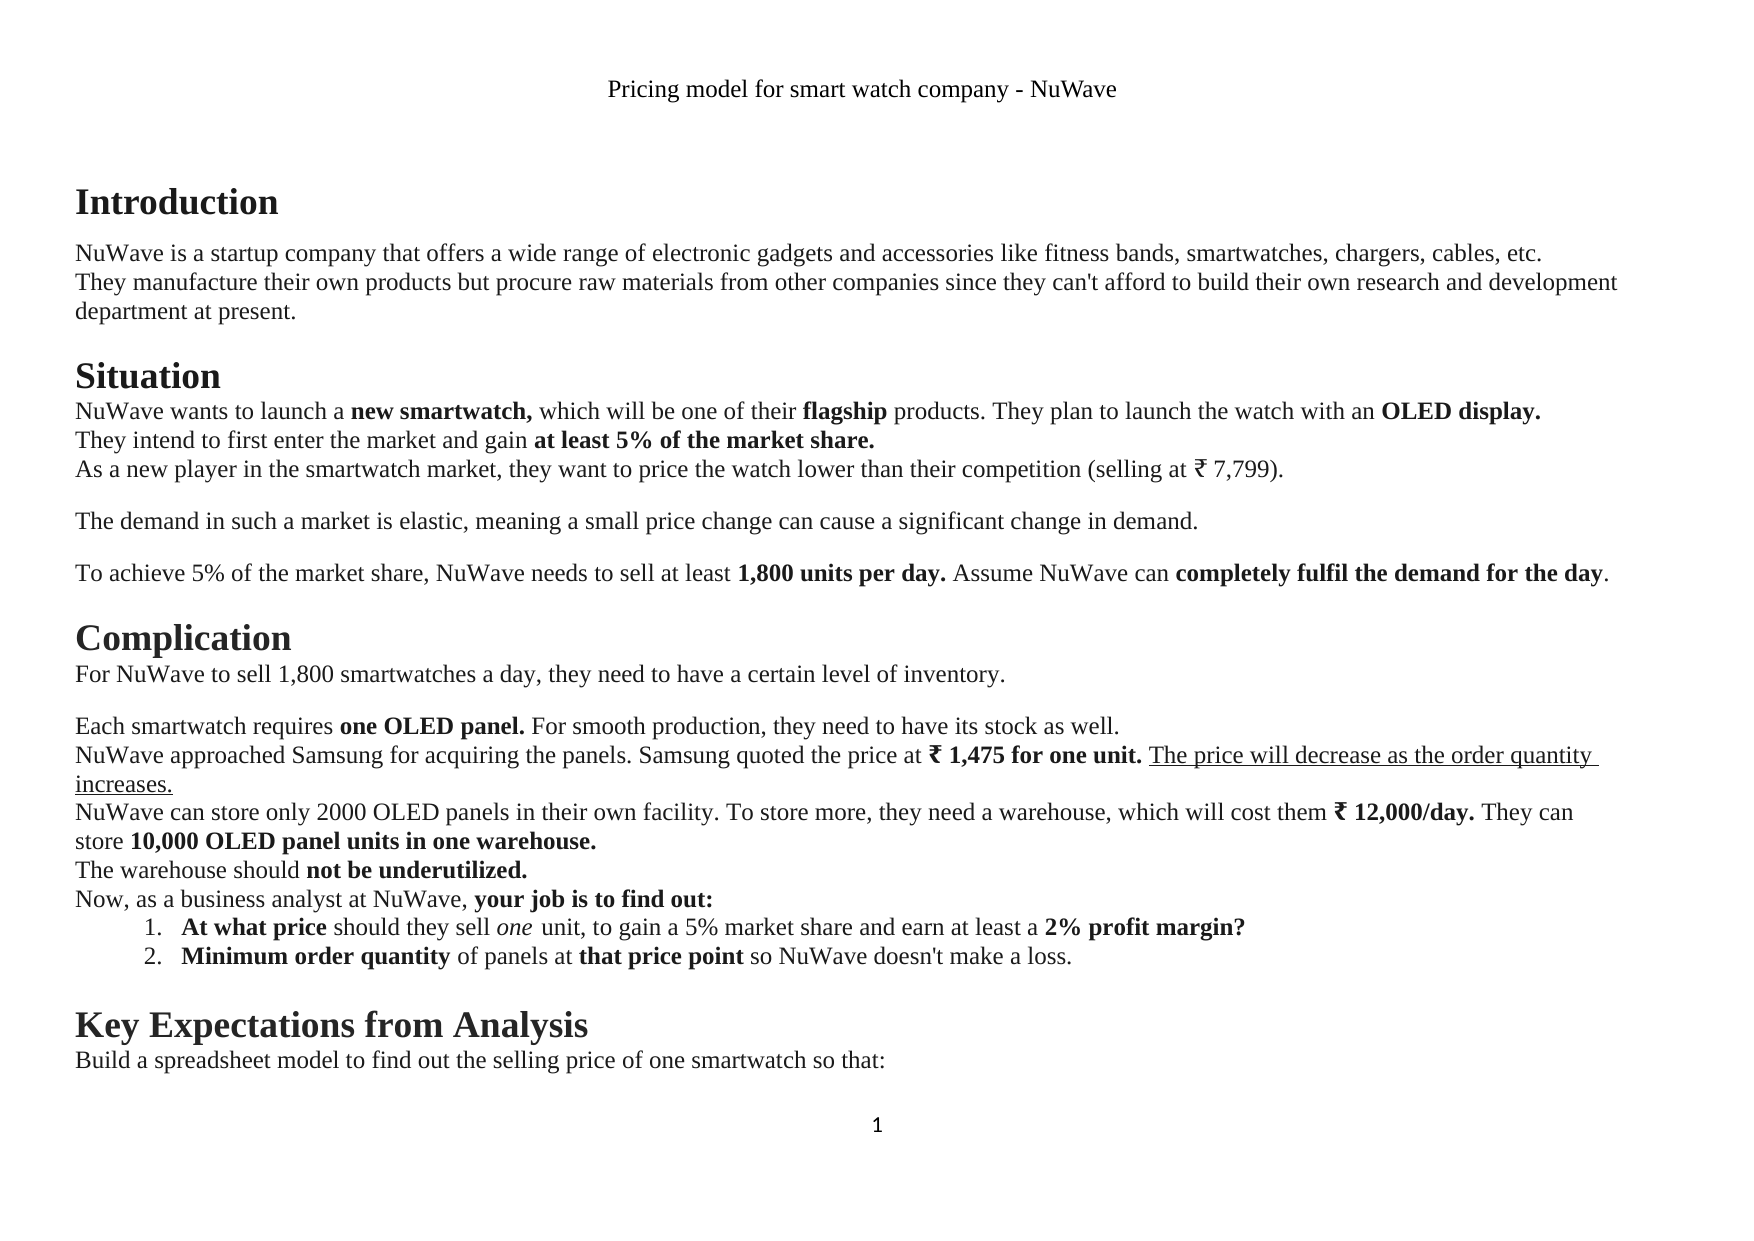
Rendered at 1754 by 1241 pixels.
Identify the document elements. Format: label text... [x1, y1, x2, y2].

text The demand in such a market is elastic, meaning a small price change can cause a significant change in demand. [75, 506, 1679, 535]
text Introduction [75, 179, 1679, 223]
text Each smartwatch requires one OLED panel. For smooth production, they need to have its stock as well. [75, 711, 1679, 740]
text As a new player in the smartwatch market, they want to price the watch lower than their competition (selling at ₹ 7,799). [75, 454, 1679, 483]
text To achieve 5% of the market share, NuWave needs to sell at least 1,800 units per day. Assume NuWave can completely fulfil the demand for the day. [75, 558, 1679, 587]
text Situation [75, 353, 1679, 396]
text For NuWave to sell 1,800 smartwatches a day, they need to have a certain level of inventory. [75, 659, 1679, 688]
text NuWave can store only 2000 OLED panels in their own facility. To store more, they need a warehouse, which will cost them ₹ 12,000/day. They can store 10,000 OLED panel units in one warehouse. [75, 797, 1679, 855]
text Build a spreadsheet model to find out the selling price of one smartwatch so that: [75, 1045, 1679, 1074]
list Minimum order quantity of panels at that price point so NuWave doesn't make a loss. [144, 941, 1679, 970]
text They intend to first enter the market and gain at least 5% of the market share. [75, 425, 1679, 454]
text Now, as a business analyst at NuWave, your job is to find out: [75, 884, 1679, 912]
text Key Expectations from Analysis [75, 1002, 1679, 1045]
list At what price should they sell one unit, to gain a 5% market share and earn at least a 2% profit margin? [144, 912, 1679, 941]
text They manufacture their own products but procure raw materials from other companies since they can't afford to build their own research and development department at present. [75, 267, 1679, 324]
text NuWave wants to launch a new smartwatch, which will be one of their flagship products. They plan to launch the watch with an OLED display. [75, 396, 1679, 425]
text Complication [75, 616, 1679, 659]
text NuWave is a startup company that offers a wide range of electronic gadgets and accessories like fitness bands, smartwatches, chargers, cables, etc. [75, 238, 1679, 267]
text The warehouse should not be underutilized. [75, 855, 1679, 884]
text NuWave approached Samsung for acquiring the panels. Samsung quoted the price at ₹ 1,475 for one unit. The price will decrease as the order quantity increases. [75, 740, 1679, 797]
